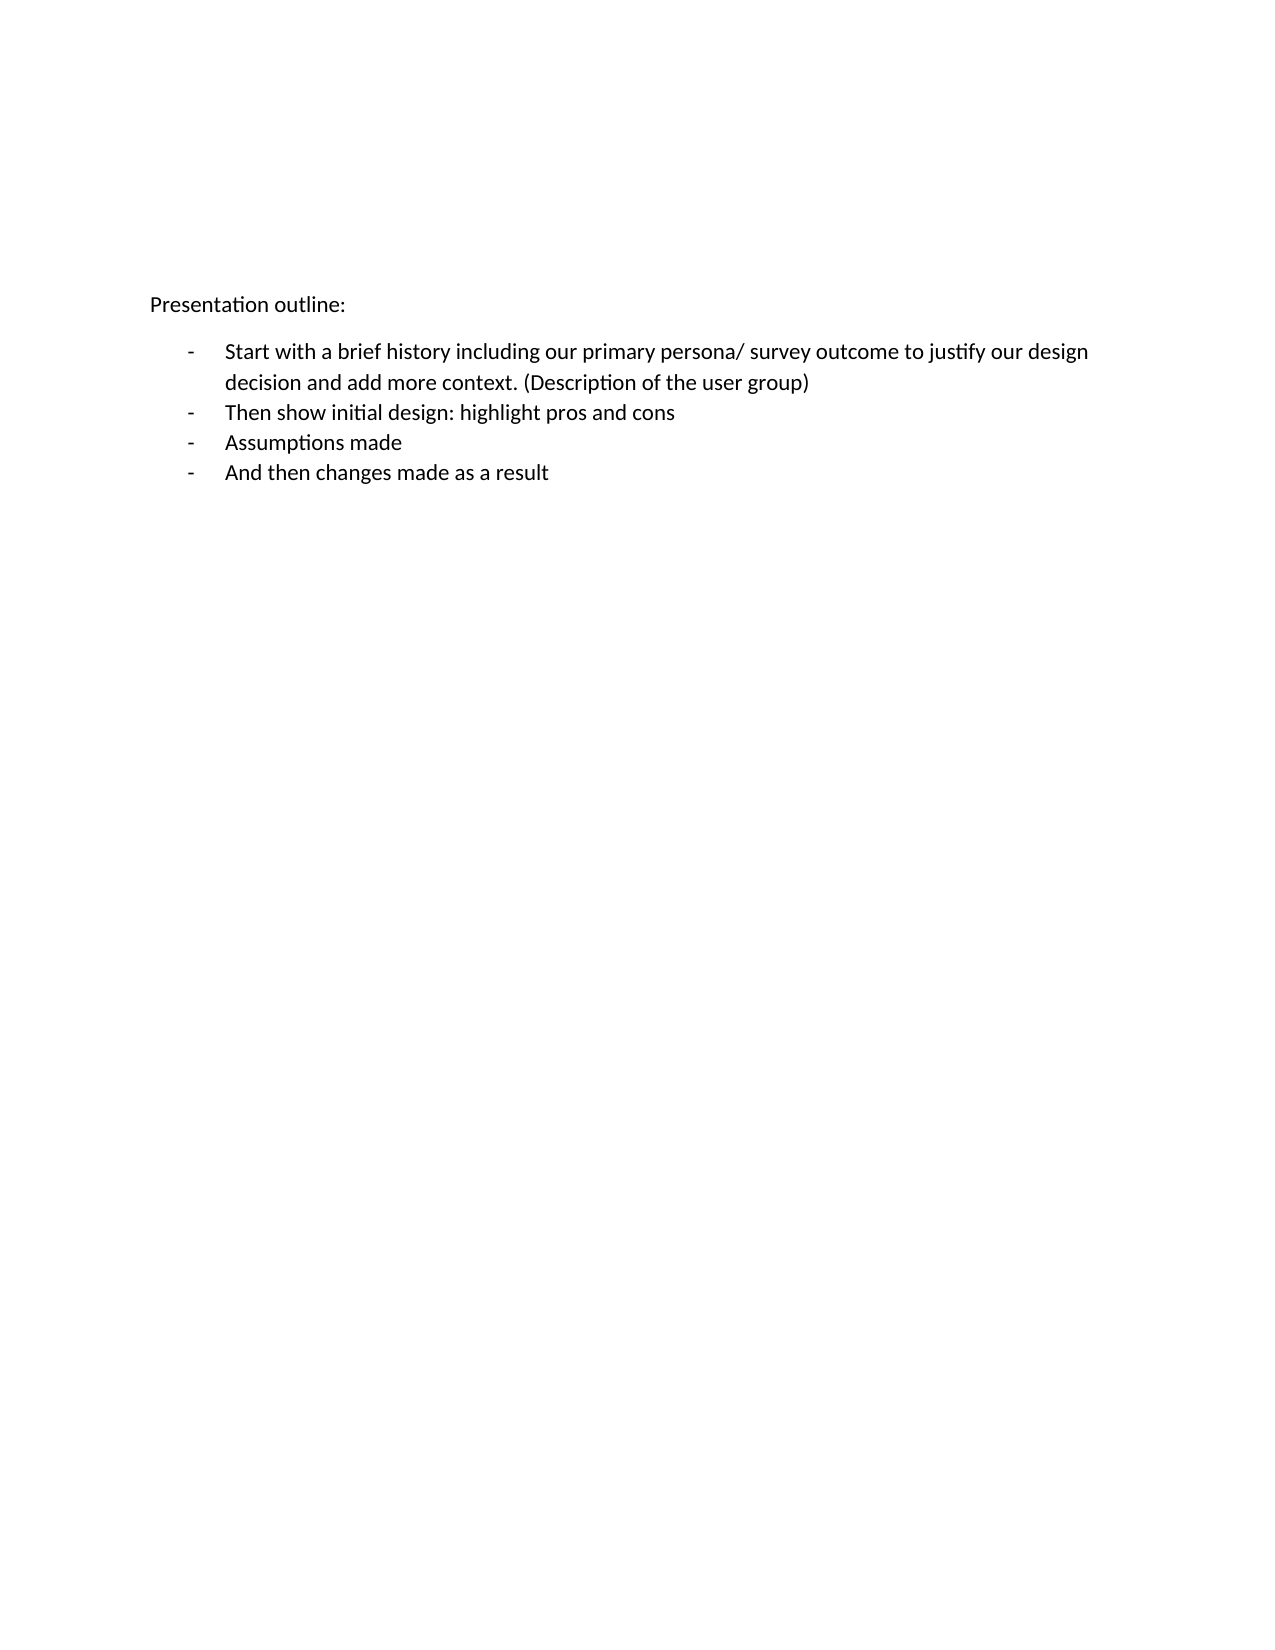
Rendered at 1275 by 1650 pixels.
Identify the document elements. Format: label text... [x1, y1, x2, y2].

list Then show initial design: highlight pros and cons [187, 398, 1125, 426]
text Presentation outline: [150, 291, 1125, 319]
list And then changes made as a result [187, 458, 1125, 486]
list Assumptions made [187, 428, 1125, 456]
list Start with a brief history including our primary persona/ survey outcome to justify our design decision and add more context. (Description of the user group) [187, 337, 1125, 396]
